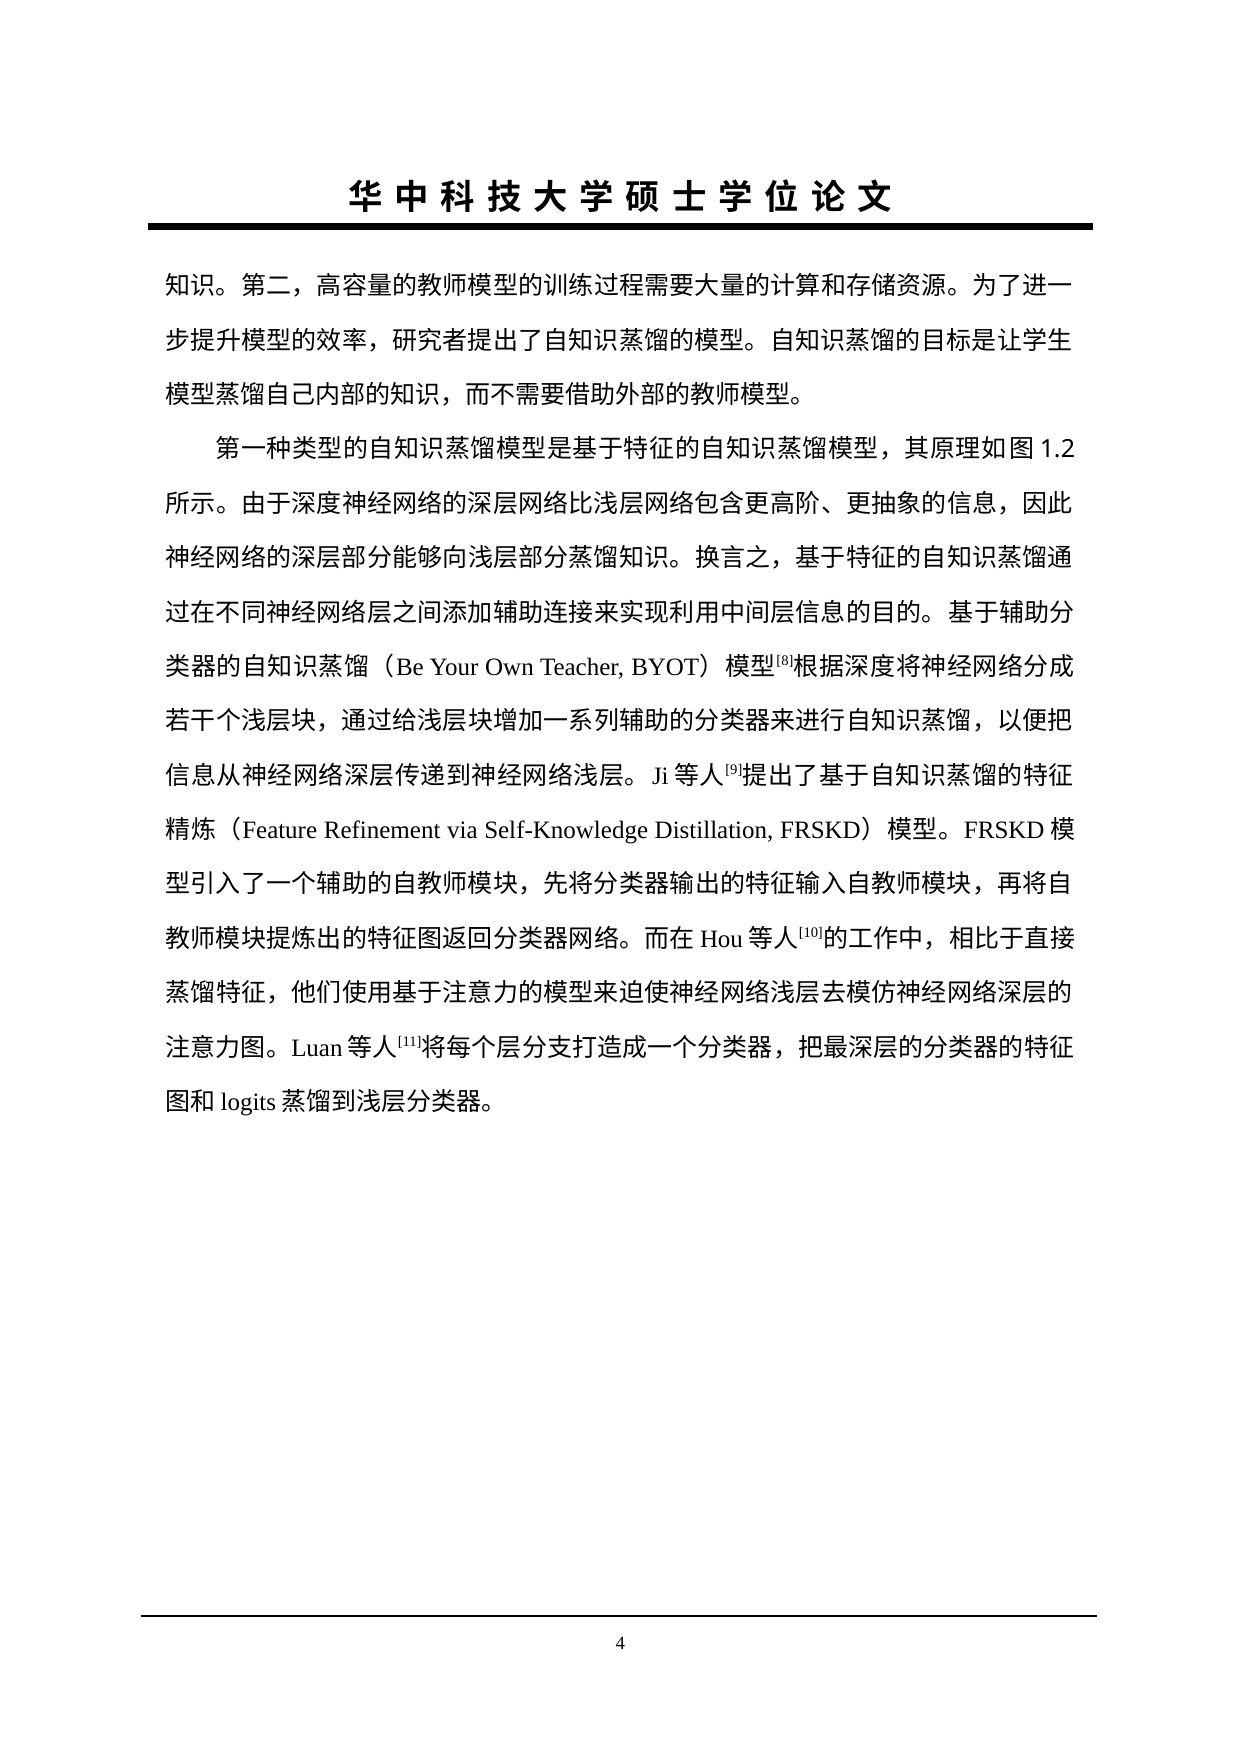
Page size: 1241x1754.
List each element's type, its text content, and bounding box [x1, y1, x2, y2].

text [165, 266, 1075, 411]
text 第一种类型的自知识蒸馏模型是基于特征的自知识蒸馏模型，其原理如图1.2所示。由于深度神经网络的深层网络比浅层网络包含更高阶、更抽象的信息，因此神经网络的深层部分能够向浅层部分蒸馏知识。换言之，基于特征的自知识蒸馏通过在不同神经网络层之间添加辅助连接来实现利用中间层信息的目的。基于辅助分类器的自知识蒸馏（Be Your Own Teacher, BYOT）模型[8]根据深度将神经网络分成若干个浅层块，通过给浅层块增加一系列辅助的分类器来进行自知识蒸馏，以便把信息从神经网络深层传递到神经网络浅层。Ji等人[9]提出了基于自知识蒸馏的特征精炼（Feature Refinement via Self-Knowledge Distillation, FRSKD）模型。FRSKD模型引入了一个辅助的自教师模块，先将分类器输出的特征输入自教师模块，再将自教师模块提炼出的特征图返回分类器网络。而在Hou等人[10]的工作中，相比于直接蒸馏特征，他们使用基于注意力的模型来迫使神经网络浅层去模仿神经网络深层的注意力图。Luan等人‍[11]将每个层分支打造成一个分类器，把最深层的分类器的特征图和logits蒸馏到浅层分类器。 [165, 429, 1075, 1118]
